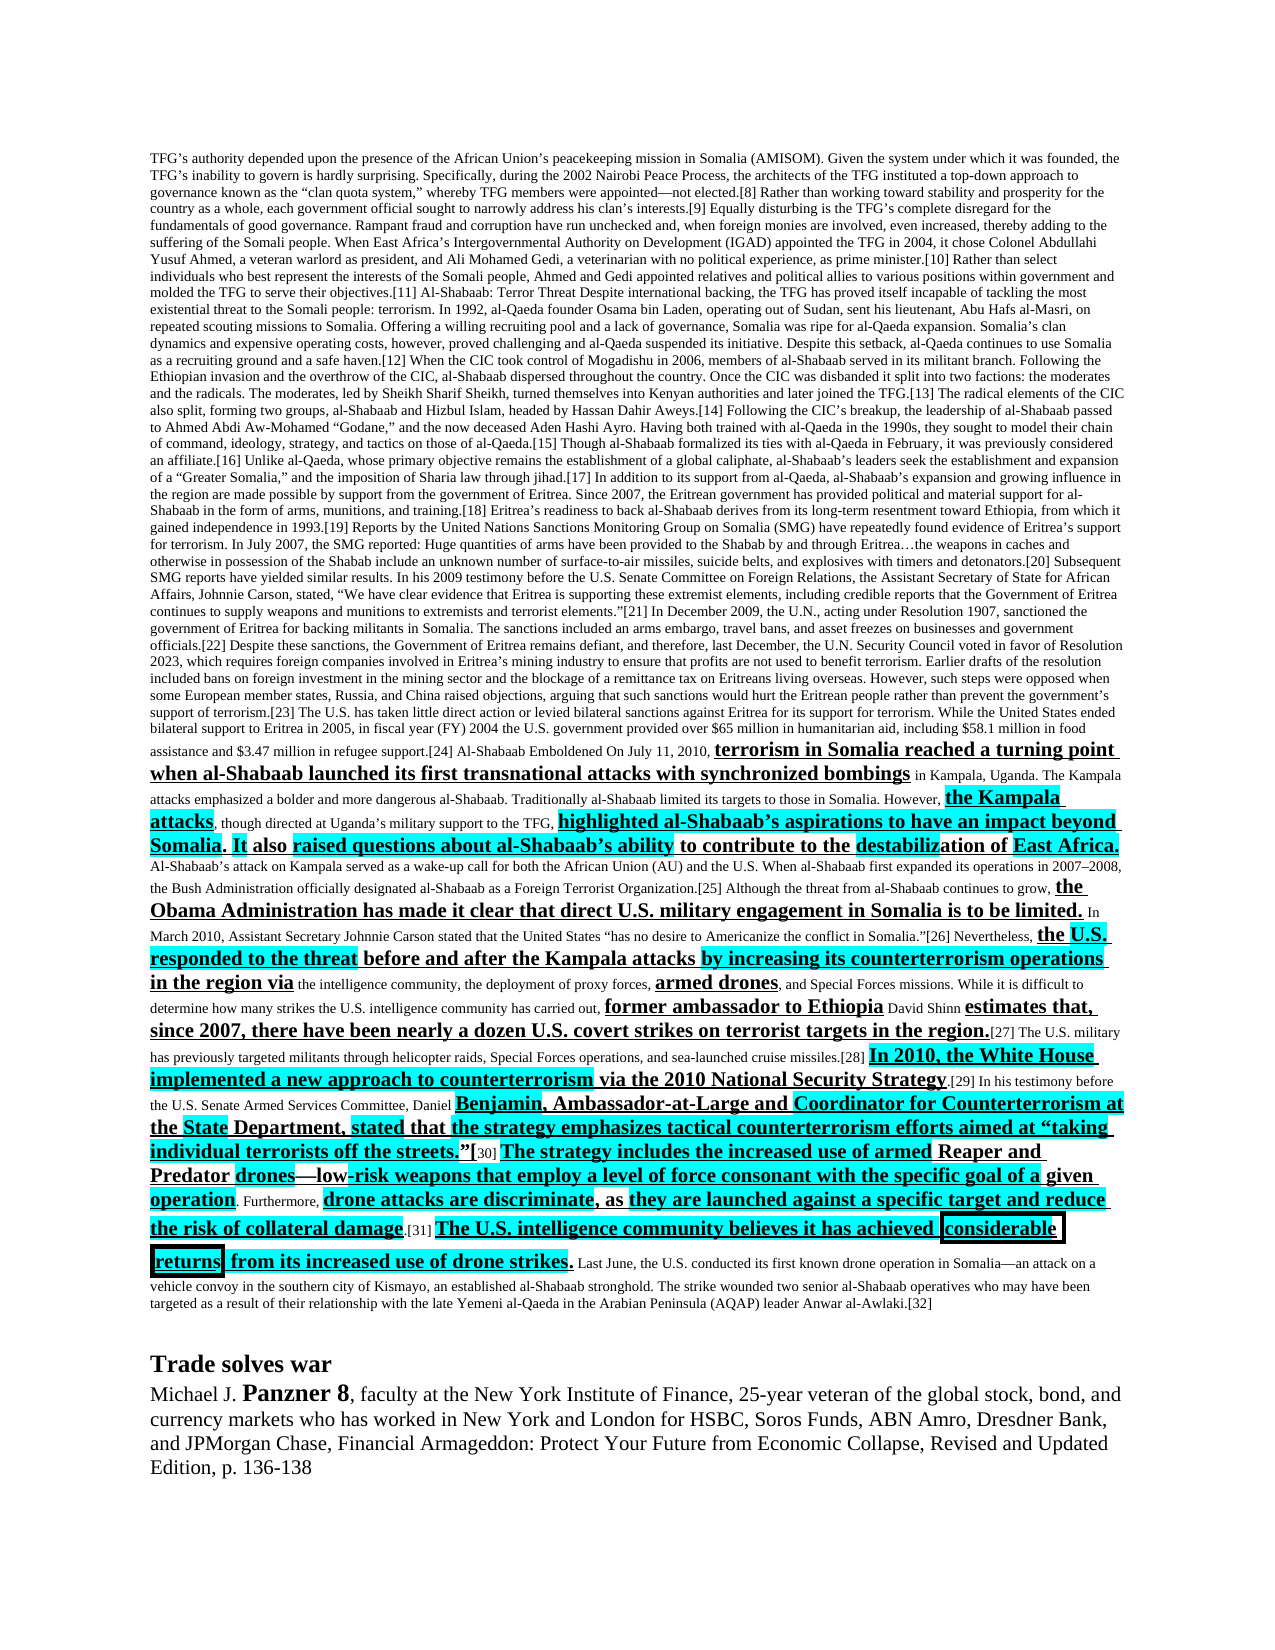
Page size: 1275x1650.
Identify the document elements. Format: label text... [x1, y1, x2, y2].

text Michael J. Panzner 8, faculty at the New York Institute of Finance, 25-year veteran of the global stock, bond, and currency markets who has worked in New York and London for HSBC, Soros Funds, ABN Amro, Dresdner Bank, and JPMorgan Chase, Financial Armageddon: Protect Your Future from Economic Collapse, Revised and Updated Edition, p. 136-138 [150, 1378, 1125, 1479]
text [150, 150, 1125, 1311]
text Trade solves war [150, 1349, 1125, 1378]
